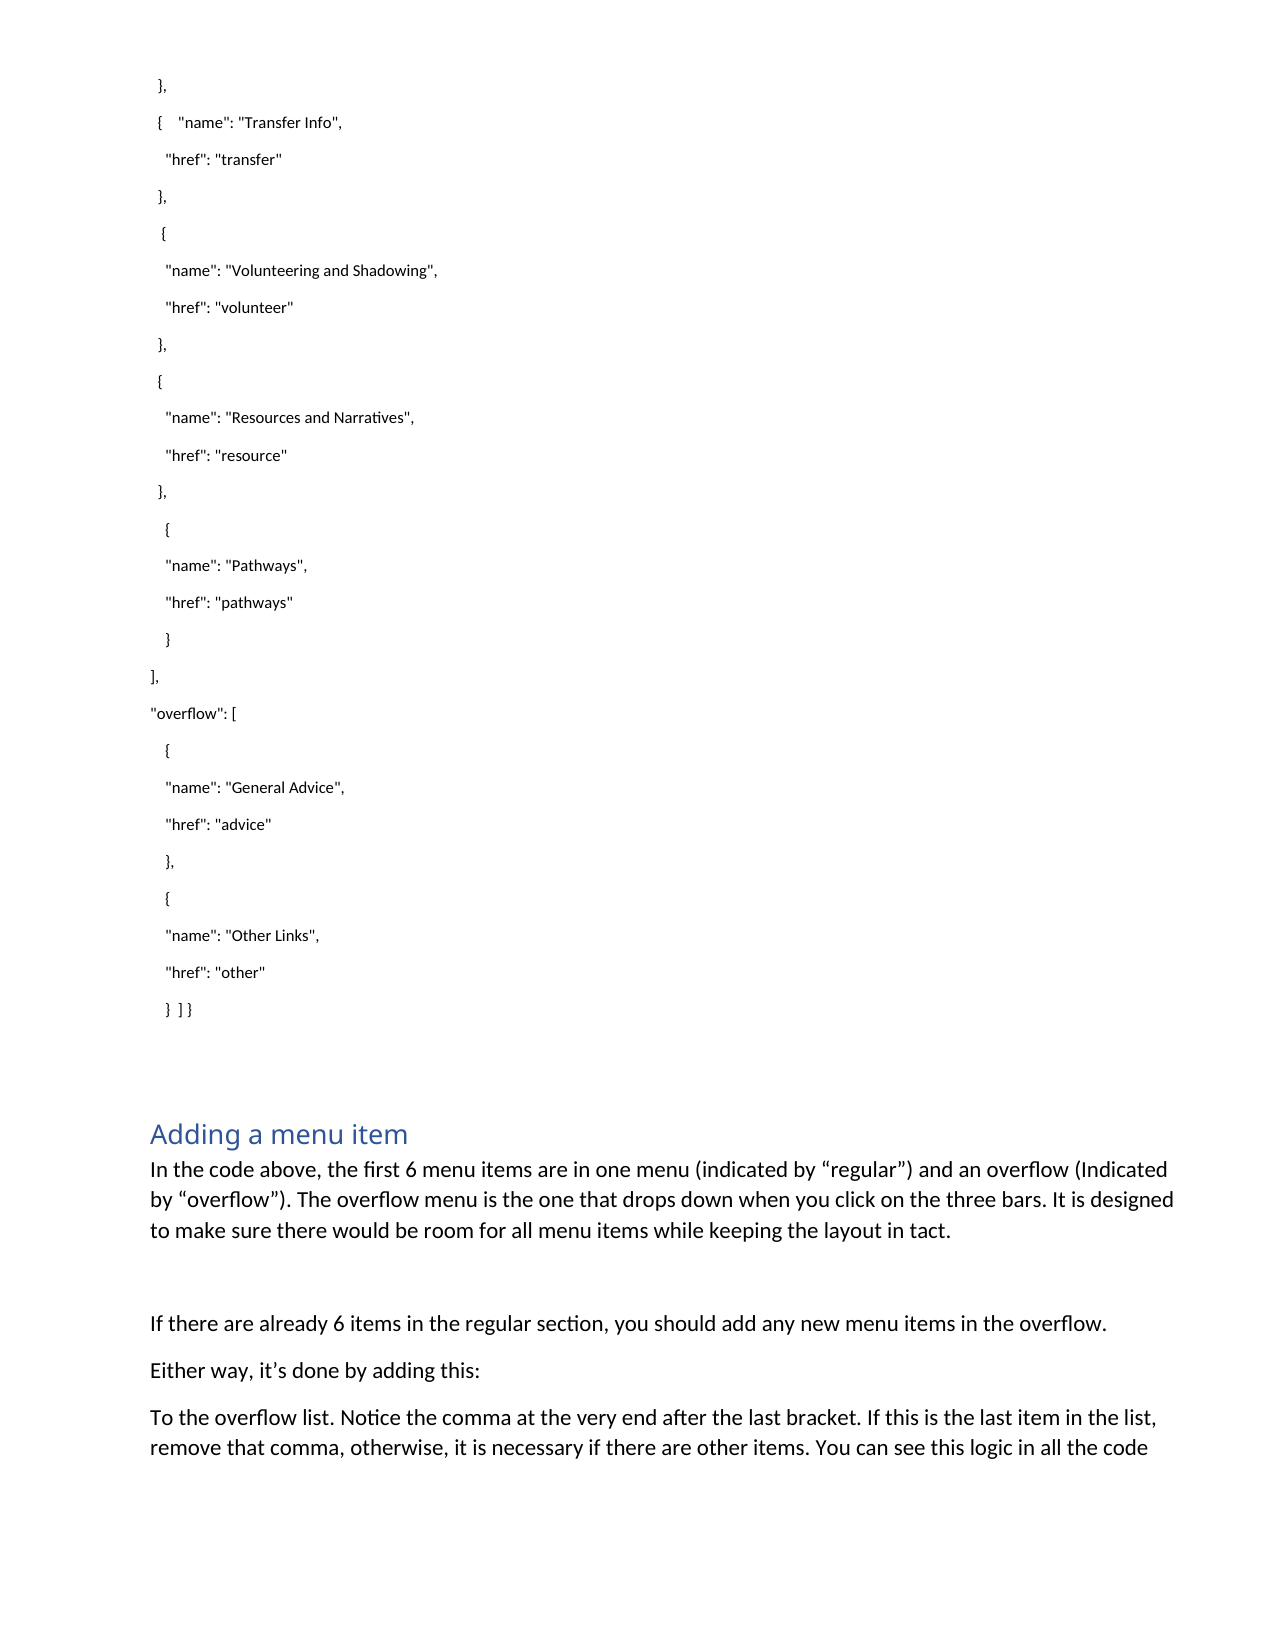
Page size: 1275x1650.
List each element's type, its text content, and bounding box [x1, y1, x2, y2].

text "href": "advice" [150, 814, 1181, 835]
text "href": "other" [150, 962, 1181, 983]
text "href": "transfer" [150, 149, 1181, 169]
text "name": "Volunteering and Shadowing", [150, 260, 1181, 280]
subtitle Adding a menu item [150, 1116, 1181, 1152]
text ], [150, 667, 1181, 687]
text { [150, 741, 1181, 761]
text If there are already 6 items in the regular section, you should add any new menu items in the overflow. [150, 1309, 1181, 1338]
text }, [150, 75, 1181, 95]
text { [150, 519, 1181, 539]
text }, [150, 852, 1181, 872]
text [150, 1403, 1181, 1462]
text }, [150, 482, 1181, 502]
text }, [150, 186, 1181, 206]
text } [150, 630, 1181, 650]
text { [150, 371, 1181, 391]
text "href": "volunteer" [150, 297, 1181, 317]
text "name": "General Advice", [150, 778, 1181, 798]
text "name": "Other Links", [150, 926, 1181, 946]
text { [150, 223, 1181, 243]
text } ] } [150, 999, 1181, 1020]
text "href": "resource" [150, 445, 1181, 465]
text "overflow": [ [150, 704, 1181, 724]
text "name": "Pathways", [150, 556, 1181, 576]
text "href": "pathways" [150, 593, 1181, 613]
text }, [150, 334, 1181, 354]
text In the code above, the first 6 menu items are in one menu (indicated by “regular”) and an overflow (Indicated by “overflow”). The overflow menu is the one that drops down when you click on the three bars. It is designed to make sure there would be room for all menu items while keeping the layout in tact. [150, 1155, 1181, 1244]
text "name": "Resources and Narratives", [150, 408, 1181, 428]
text { "name": "Transfer Info", [150, 112, 1181, 132]
text { [150, 888, 1181, 909]
text Either way, it’s done by adding this: [150, 1356, 1181, 1384]
